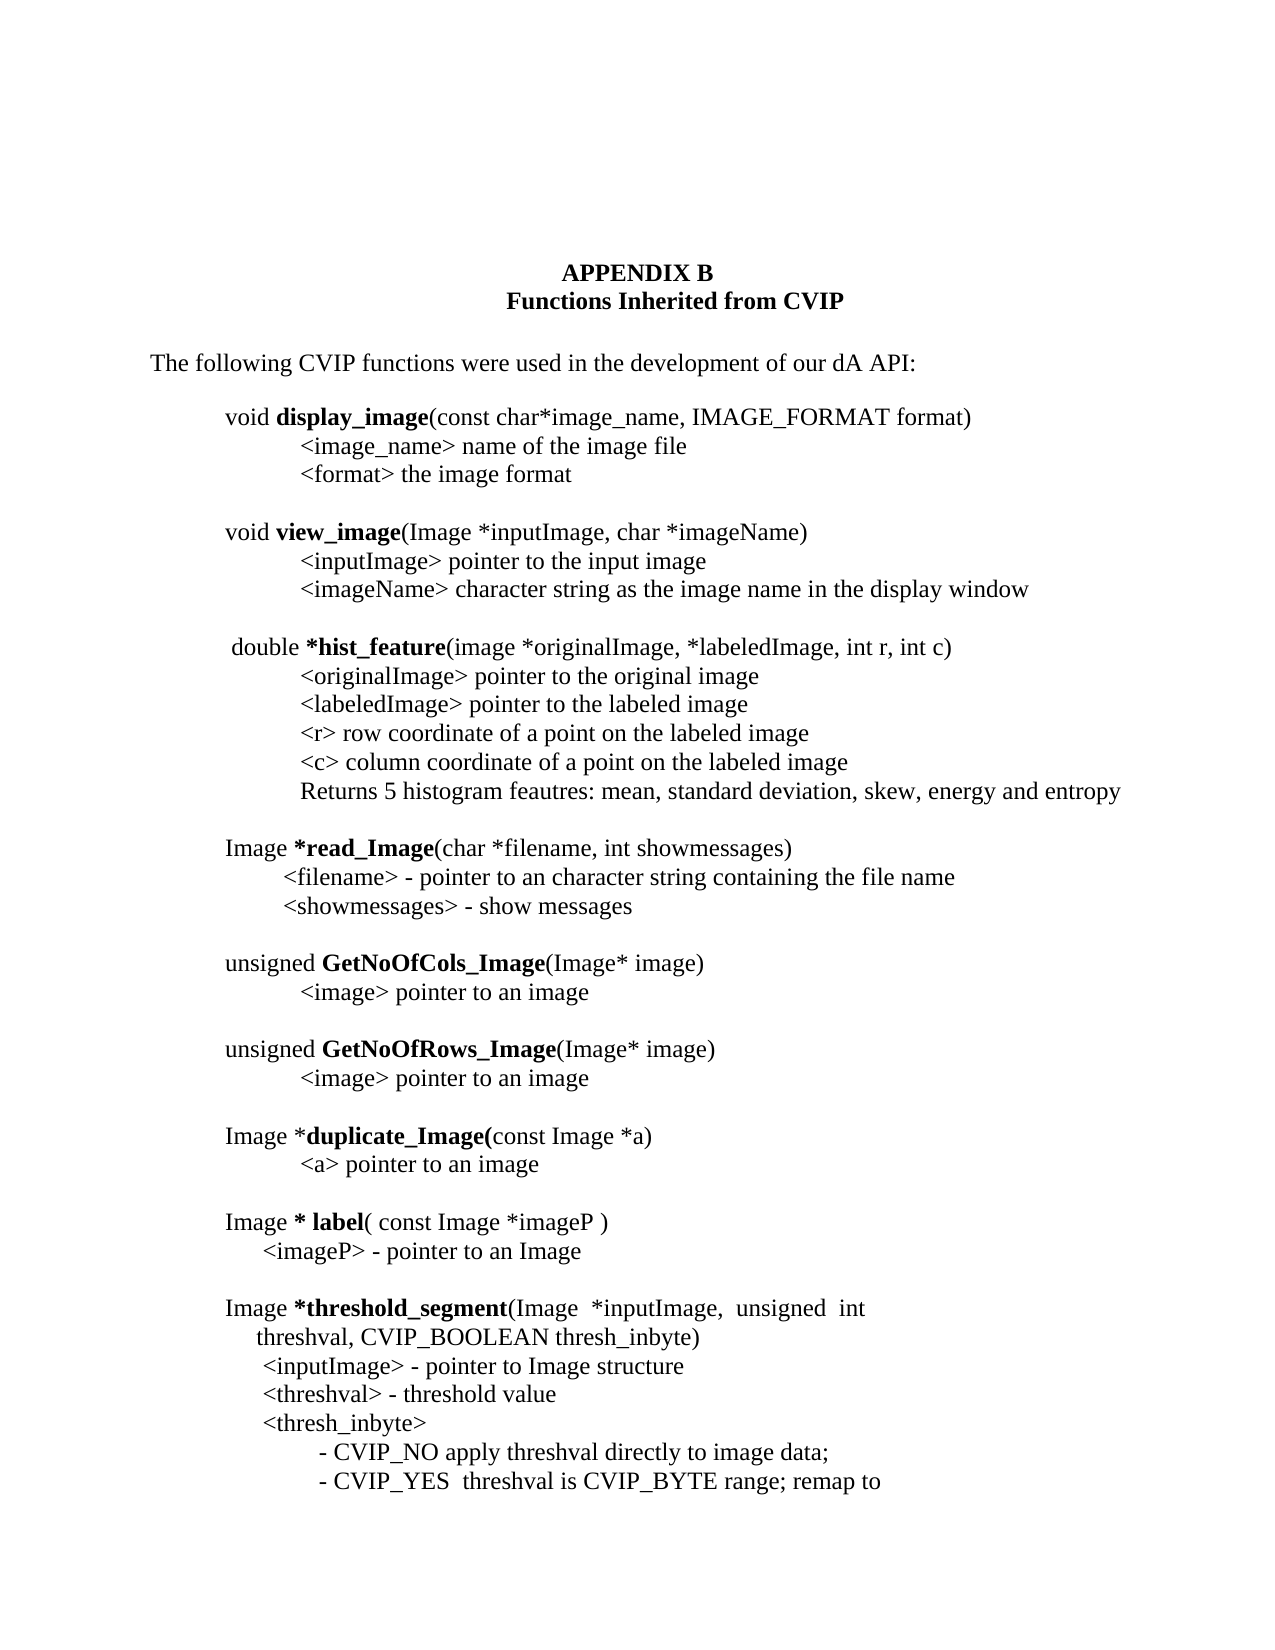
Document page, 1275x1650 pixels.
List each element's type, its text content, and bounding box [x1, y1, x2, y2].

text Image * label( const Image *imageP ) [225, 1207, 1125, 1236]
text Image *threshold_segment(Image *inputImage, unsigned int [225, 1293, 1125, 1322]
text <showmessages> - show messages [245, 891, 1125, 919]
text - CVIP_YES threshval is CVIP_BYTE range; remap to [225, 1466, 1125, 1494]
text <format> the image format [300, 459, 1125, 488]
text Image *duplicate_Image(const Image *a) [225, 1121, 1125, 1149]
text The following CVIP functions were used in the development of our dA API: [150, 315, 1125, 377]
text <a> pointer to an image [225, 1149, 1125, 1178]
text <image> pointer to an image [225, 1063, 1125, 1092]
text <threshval> - threshold value [225, 1379, 1125, 1408]
text <imageP> - pointer to an Image [225, 1236, 1125, 1264]
text unsigned GetNoOfRows_Image(Image* image) [225, 1034, 1125, 1063]
text void view_image(Image *inputImage, char *imageName) [225, 517, 1125, 546]
text <labeledImage> pointer to the labeled image [300, 689, 1125, 718]
text <filename> - pointer to an character string containing the file name [245, 862, 1125, 891]
text unsigned GetNoOfCols_Image(Image* image) [225, 948, 1125, 977]
text Returns 5 histogram feautres: mean, standard deviation, skew, energy and entropy [300, 776, 1125, 804]
text void display_image(const char*image_name, IMAGE_FORMAT format) [225, 402, 1125, 431]
text - CVIP_NO apply threshval directly to image data; [225, 1437, 1125, 1466]
text <inputImage> pointer to the input image [300, 546, 1125, 574]
text <c> column coordinate of a point on the labeled image [300, 747, 1125, 776]
text Functions Inherited from CVIP [225, 286, 1125, 315]
text threshval, CVIP_BOOLEAN thresh_inbyte) [225, 1322, 1125, 1351]
text APPENDIX B [150, 258, 1125, 286]
text <thresh_inbyte> [225, 1408, 1125, 1437]
text <imageName> character string as the image name in the display window [300, 574, 1125, 603]
text <originalImage> pointer to the original image [300, 661, 1125, 689]
text <r> row coordinate of a point on the labeled image [300, 718, 1125, 747]
text double *hist_feature(image *originalImage, *labeledImage, int r, int c) [225, 632, 1125, 661]
text <image> pointer to an image [225, 977, 1125, 1006]
text <inputImage> - pointer to Image structure [225, 1351, 1125, 1379]
text <image_name> name of the image file [300, 431, 1125, 459]
text Image *read_Image(char *filename, int showmessages) [225, 833, 1125, 862]
